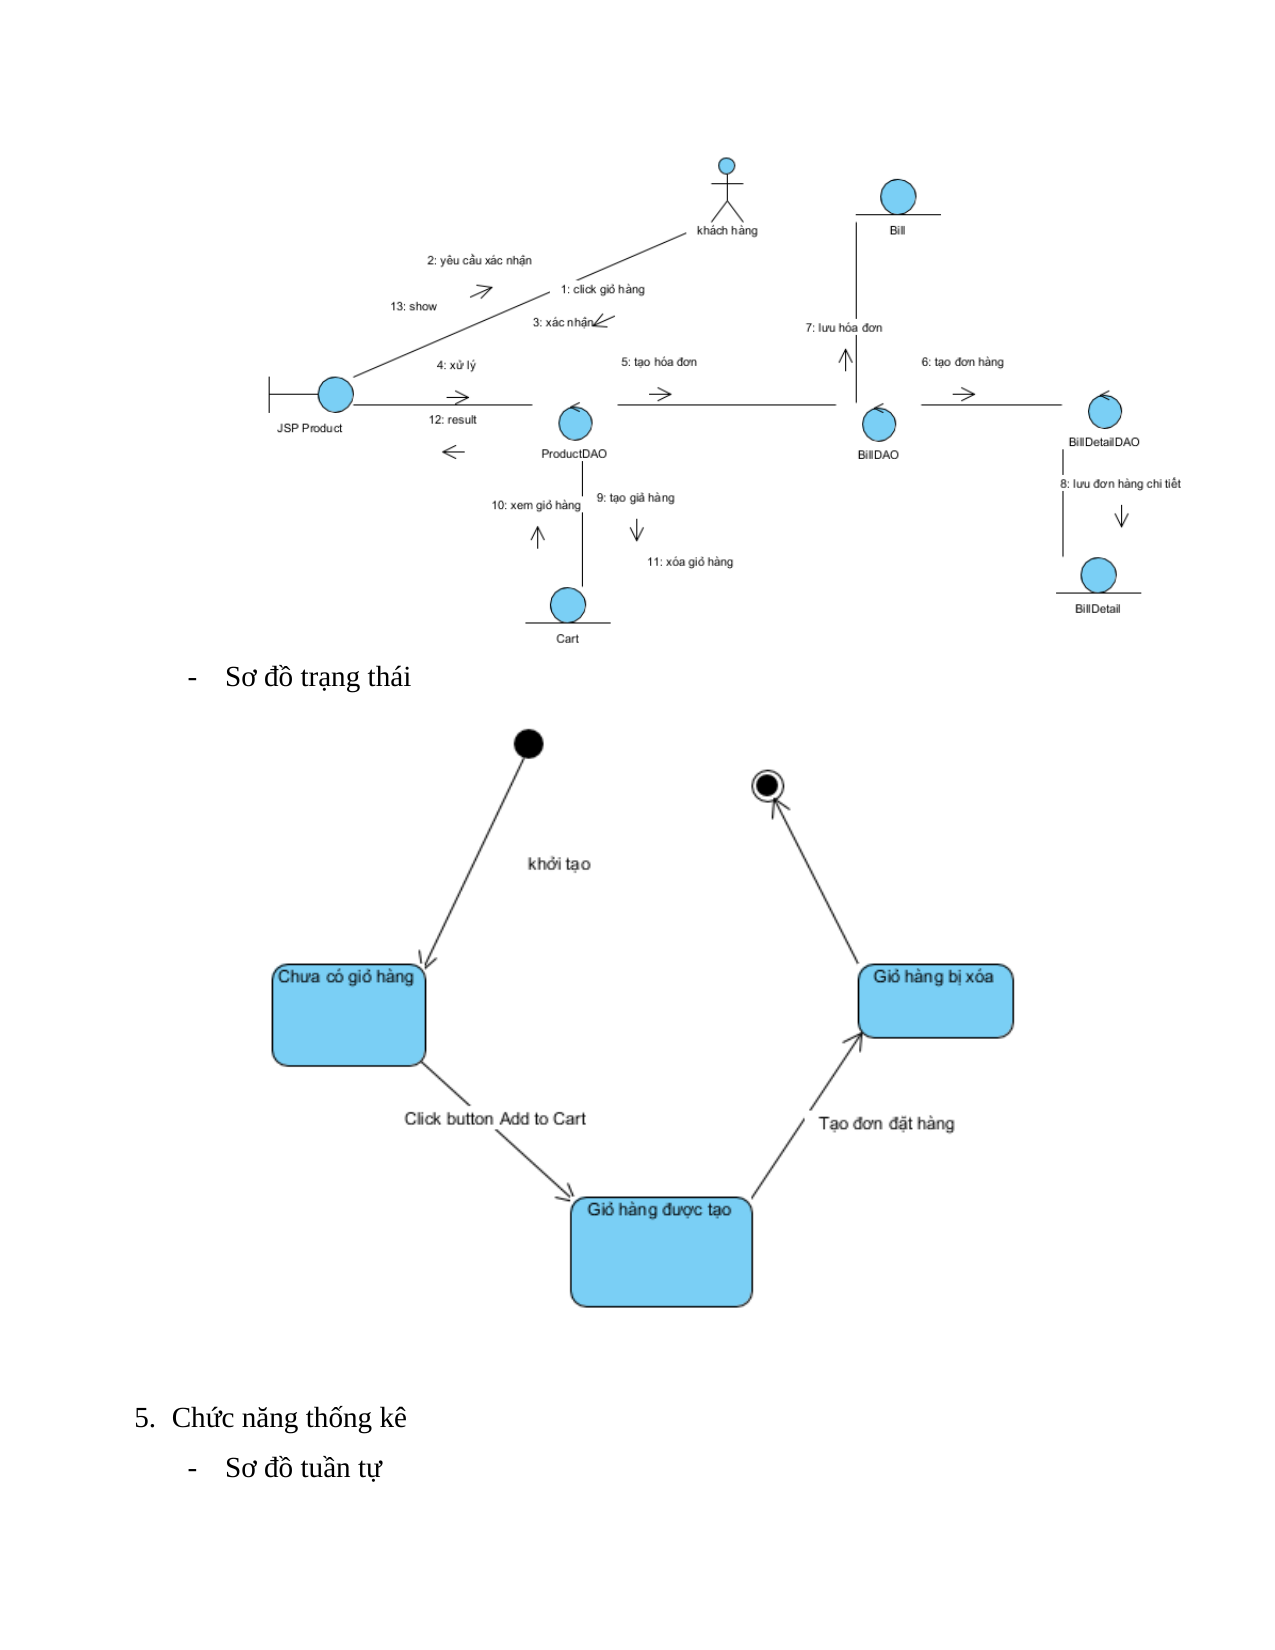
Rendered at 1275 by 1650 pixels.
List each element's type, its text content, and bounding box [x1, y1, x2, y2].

picture [225, 709, 1069, 1336]
list Sơ đồ trạng thái [187, 659, 1125, 693]
list Sơ đồ tuần tự [187, 1450, 1125, 1483]
picture [225, 150, 1200, 646]
list Chức năng thống kê [134, 1400, 1125, 1433]
